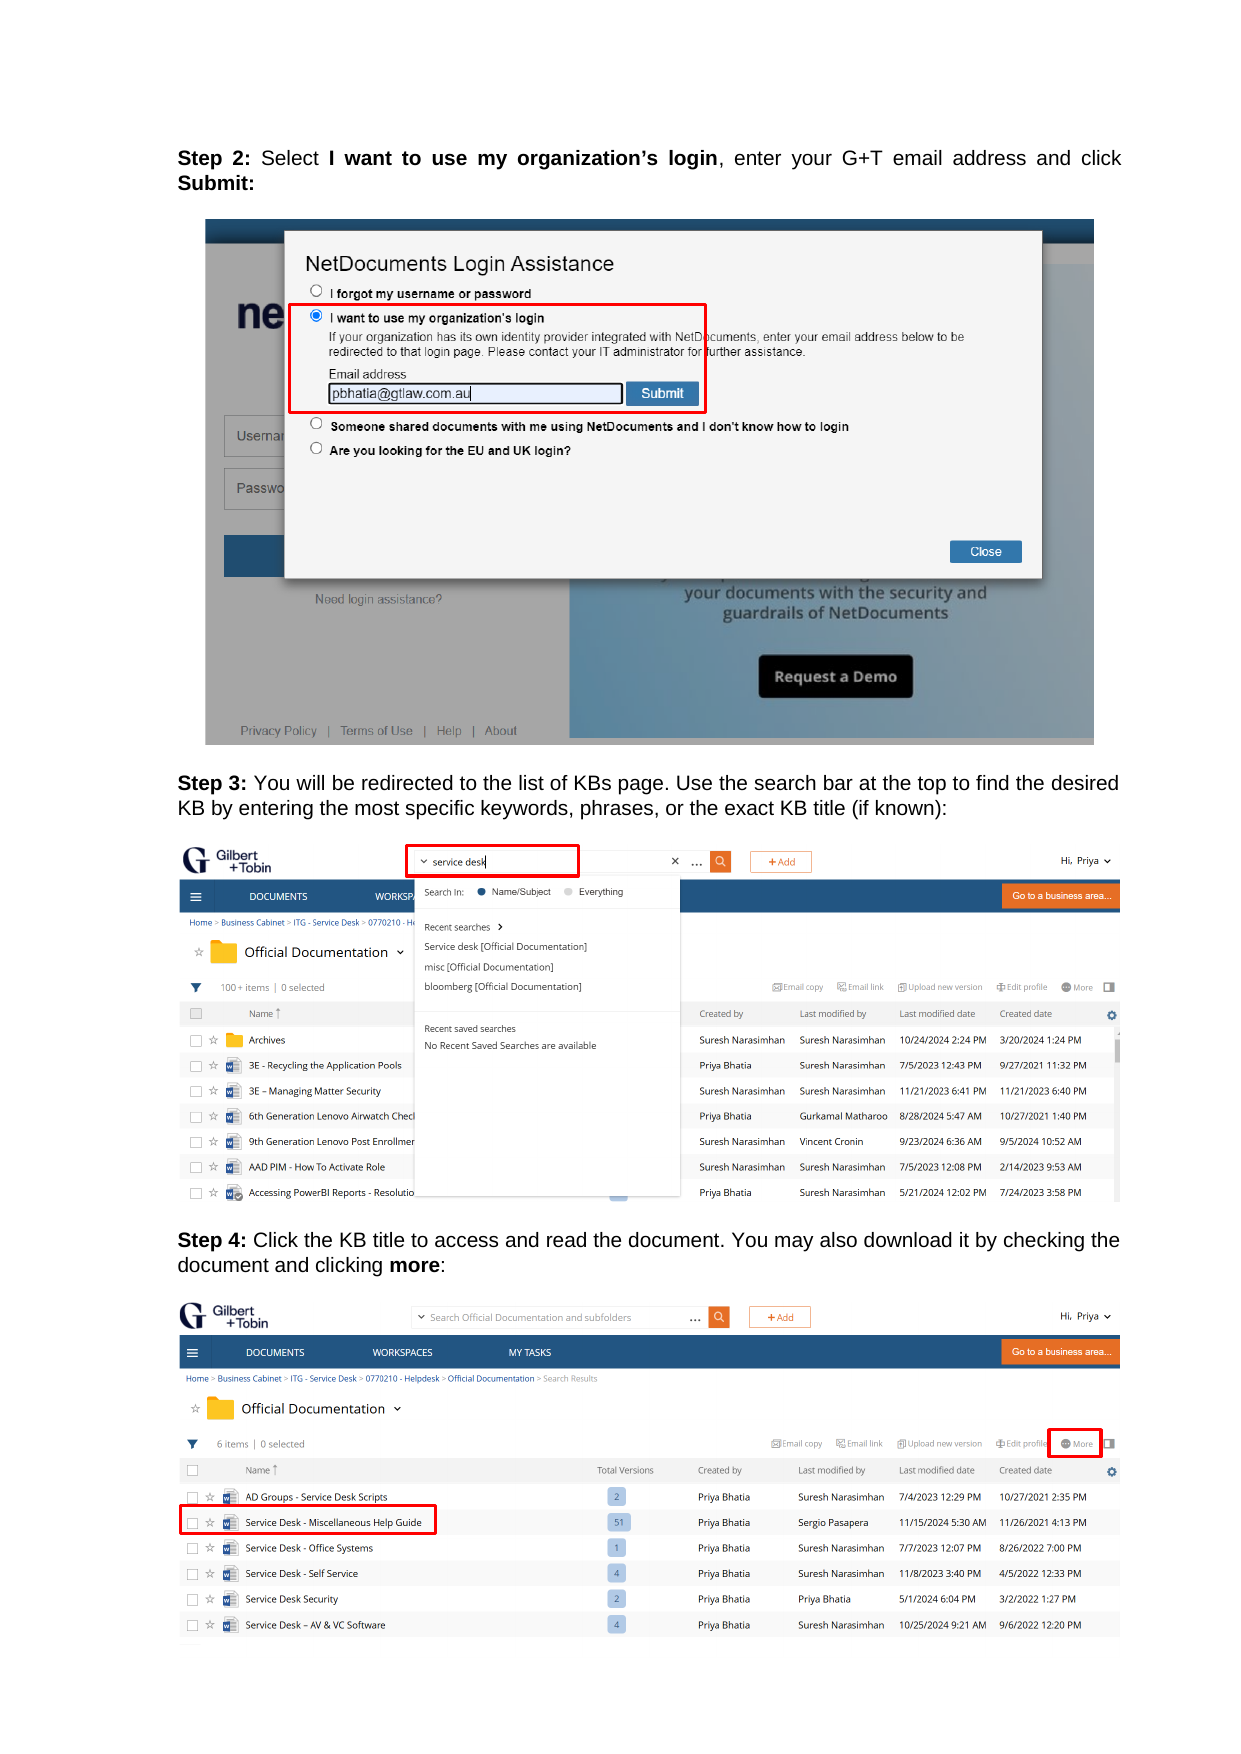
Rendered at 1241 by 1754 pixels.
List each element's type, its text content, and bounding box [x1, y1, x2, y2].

text Step 4: Click the KB title to access and read the document. You may also download it by checking the document and clicking more: [177, 1227, 1122, 1277]
picture [179, 1302, 1120, 1658]
text Step 2: Select I want to use my organization’s login, enter your G+T email address and click Submit: [177, 144, 1122, 194]
picture [182, 1507, 434, 1532]
picture [408, 847, 577, 874]
text Step 3: You will be redirected to the list of KBs page. Use the search bar at the top to find the desired KB by entering the most specific keywords, phrases, or the exact KB title (if known): [177, 769, 1122, 819]
picture [205, 219, 1094, 745]
picture [179, 844, 1120, 1202]
